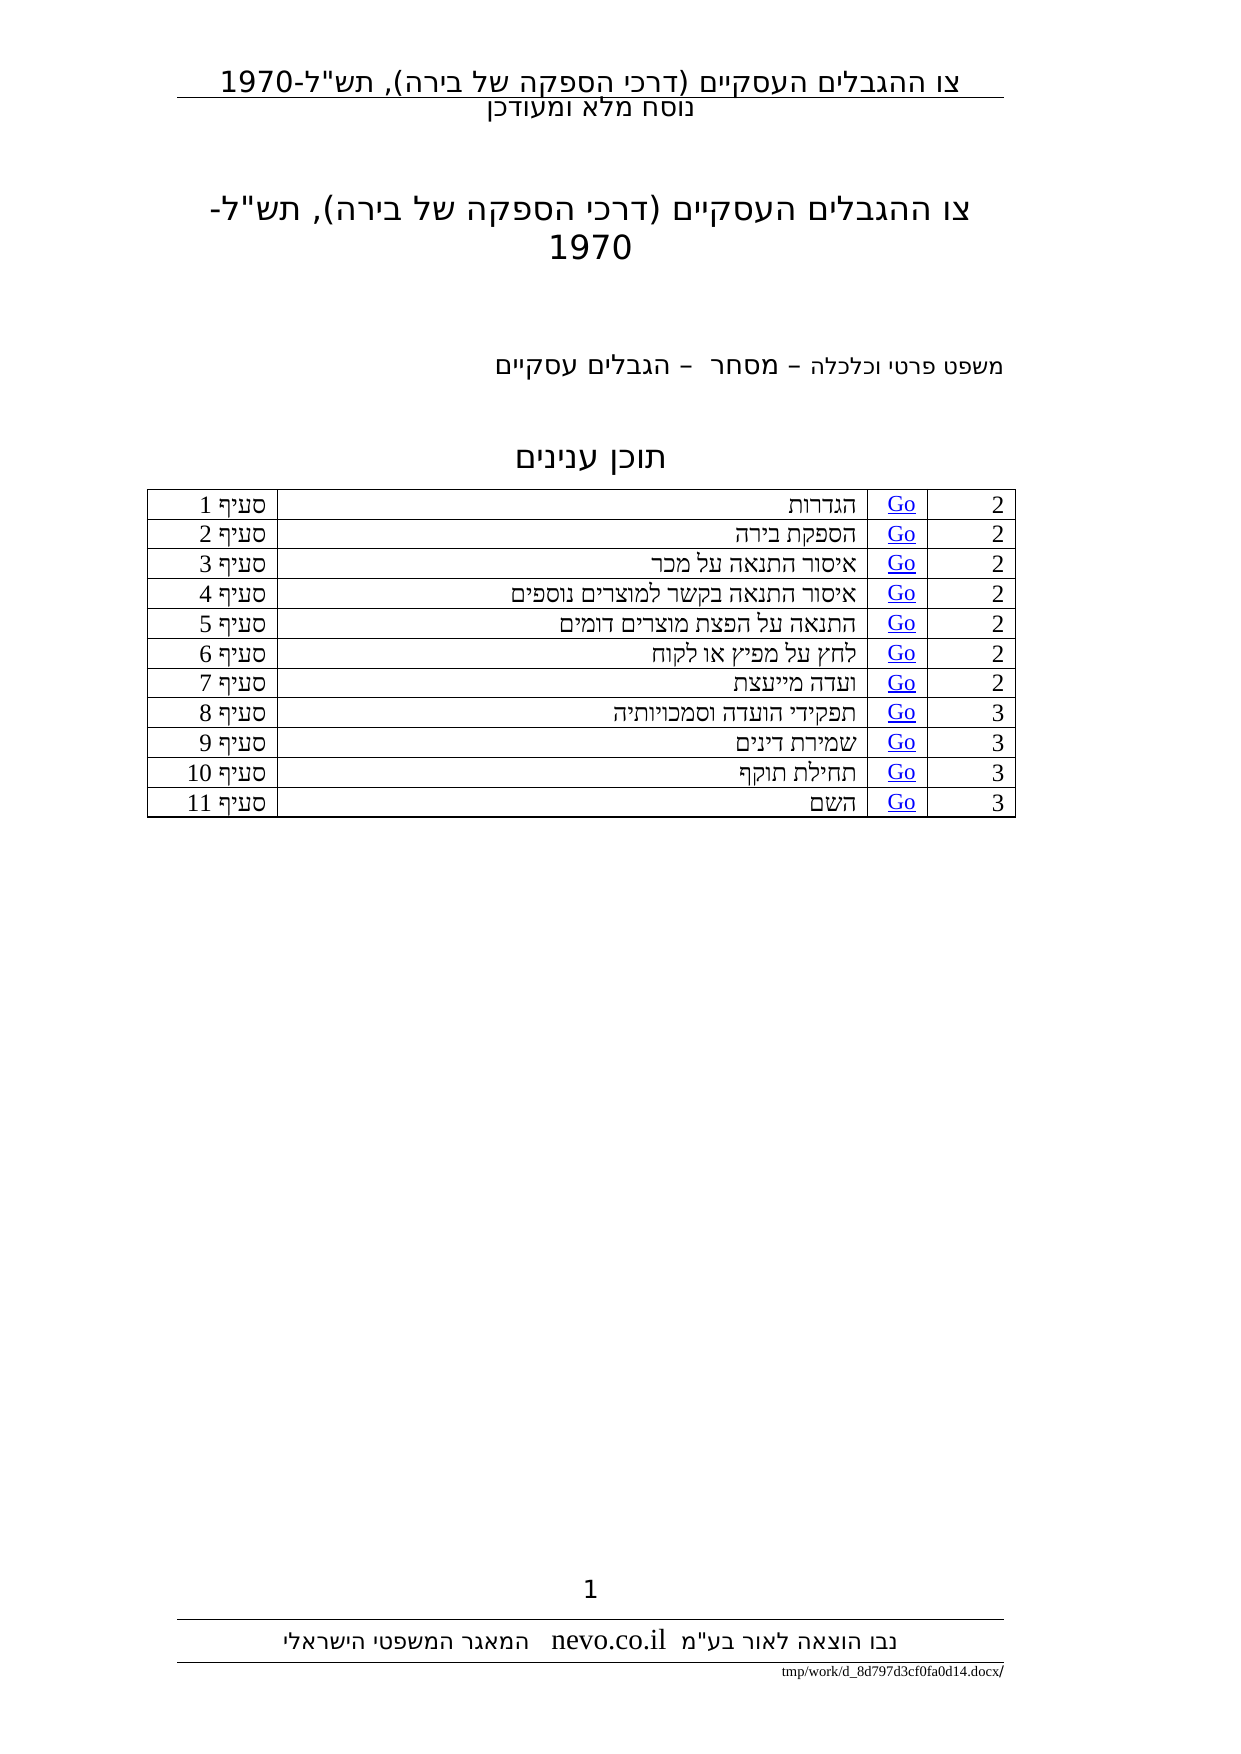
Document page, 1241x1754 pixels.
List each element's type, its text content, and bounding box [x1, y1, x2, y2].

table_cell Go [868, 698, 927, 727]
table_cell שמירת דינים [278, 728, 867, 757]
table_cell סעיף 7 [148, 669, 277, 697]
table_cell 3 [928, 788, 1015, 816]
table_cell סעיף 4 [148, 579, 277, 608]
table_cell Go [868, 728, 927, 757]
table_cell סעיף 2 [148, 520, 277, 548]
table_header סעיף 1 [148, 490, 277, 518]
table_cell סעיף 3 [148, 549, 277, 578]
table_cell סעיף 11 [148, 788, 277, 816]
text צו ההגבלים העסקיים (דרכי הספקה של בירה), תש"ל-1970 [177, 189, 1004, 267]
table_cell סעיף 10 [148, 758, 277, 787]
table_cell 3 [928, 728, 1015, 757]
table_cell סעיף 6 [148, 639, 277, 667]
table_cell Go [868, 758, 927, 787]
table_cell תפקידי הועדה וסמכויותיה [278, 698, 867, 727]
table_cell 3 [928, 758, 1015, 787]
table_cell הספקת בירה [278, 520, 867, 548]
table_cell סעיף 8 [148, 698, 277, 727]
text תוכן ענינים [177, 437, 1004, 476]
table_cell Go [868, 520, 927, 548]
table_cell 2 [928, 520, 1015, 548]
table_header 2 [928, 490, 1015, 518]
table_cell סעיף 9 [148, 728, 277, 757]
table_cell איסור התנאה על מכר [278, 549, 867, 578]
table_cell 2 [928, 639, 1015, 667]
table_cell 2 [928, 609, 1015, 638]
table_cell 2 [928, 579, 1015, 608]
table_header Go [868, 490, 927, 518]
table_cell סעיף 5 [148, 609, 277, 638]
table_cell Go [868, 609, 927, 638]
table_cell Go [868, 639, 927, 667]
table_header הגדרות [278, 490, 867, 518]
table_cell התנאה על הפצת מוצרים דומים [278, 609, 867, 638]
table_cell Go [868, 549, 927, 578]
table_cell תחילת תוקף [278, 758, 867, 787]
table_cell לחץ על מפיץ או לקוח [278, 639, 867, 667]
table_cell השם [278, 788, 867, 816]
table_cell Go [868, 788, 927, 816]
table_cell 3 [928, 698, 1015, 727]
table_cell 2 [928, 669, 1015, 697]
table_cell Go [868, 579, 927, 608]
table_cell Go [868, 669, 927, 697]
table_cell ועדה מייעצת [278, 669, 867, 697]
table_cell 2 [928, 549, 1015, 578]
text משפט פרטי וכלכלה – מסחר – הגבלים עסקיים [59, 350, 1004, 381]
table_cell איסור התנאה בקשר למוצרים נוספים [278, 579, 867, 608]
